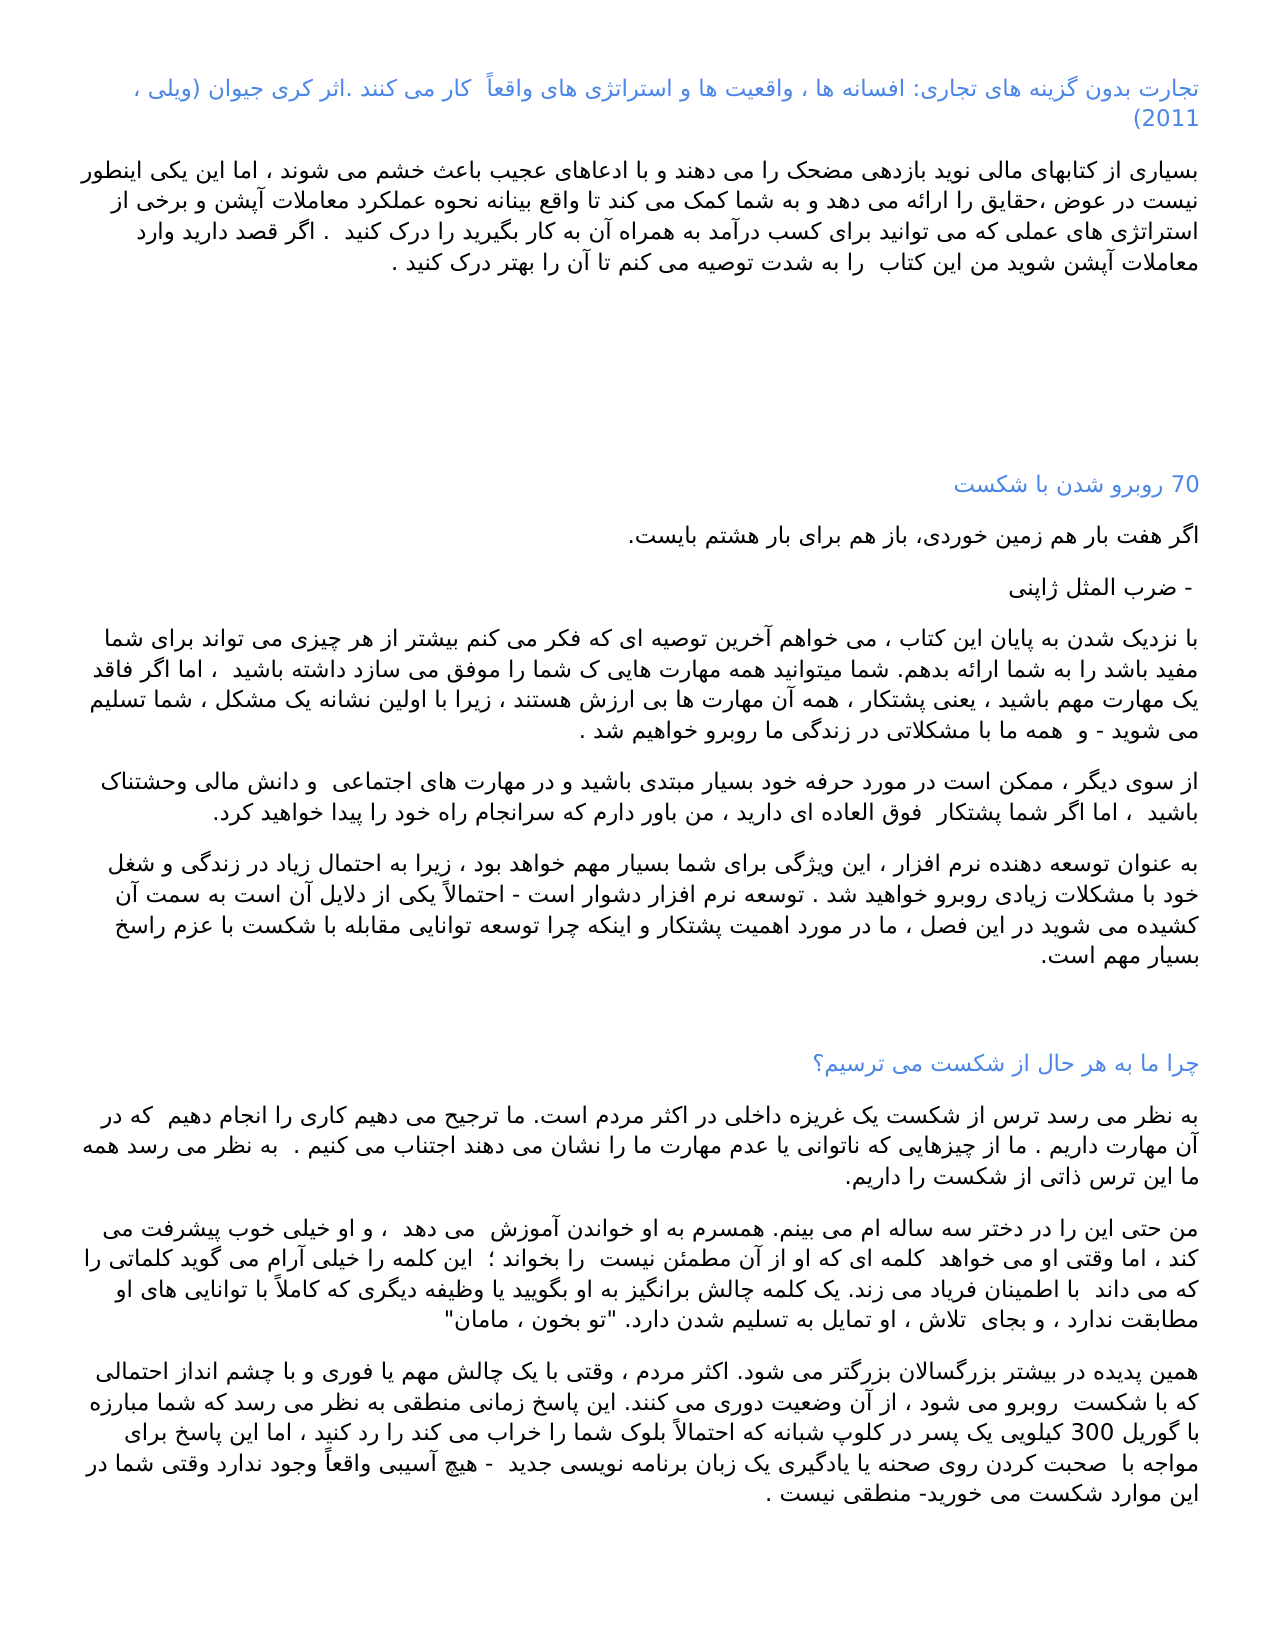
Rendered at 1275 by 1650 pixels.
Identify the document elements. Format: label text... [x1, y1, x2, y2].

text بسیاری از کتابهای مالی نوید بازدهی مضحک را می دهند و با ادعاهای عجیب باعث خشم می شوند ، اما این یکی اینطور نیست در عوض ،حقایق را ارائه می دهد و به شما کمک می کند تا واقع بینانه نحوه عملکرد معاملات آپشن و برخی از استراتژی های عملی که می توانید برای کسب درآمد به همراه آن به کار بگیرید را درک کنید . اگر قصد دارید وارد معاملات آپشن شوید من این کتاب را به شدت توصیه می کنم تا آن را بهتر درک کنید . [75, 157, 1200, 276]
text از سوی دیگر ، ممکن است در مورد حرفه خود بسیار مبتدی باشید و در مهارت های اجتماعی و دانش مالی وحشتناک باشید ، اما اگر شما پشتکار فوق العاده ای دارید ، من باور دارم که سرانجام راه خود را پیدا خواهید کرد. [75, 768, 1200, 826]
text من حتی این را در دختر سه ساله ام می بینم. همسرم به او خواندن آموزش می دهد ، و او خیلی خوب پیشرفت می کند ، اما وقتی او می خواهد کلمه ای که او از آن مطمئن نیست را بخواند ؛ این کلمه را خیلی آرام می گوید کلماتی را که می داند با اطمینان فریاد می زند. یک کلمه چالش برانگیز به او بگویید یا وظیفه دیگری که کاملاً با توانایی های او مطابقت ندارد ، و بجای تلاش ، او تمایل به تسلیم شدن دارد. "تو بخون ، مامان" [75, 1215, 1200, 1333]
text 70 روبرو شدن با شکست [75, 471, 1200, 497]
text به نظر می رسد ترس از شکست یک غریزه داخلی در اکثر مردم است. ما ترجیح می دهیم کاری را انجام دهیم که در آن مهارت داریم . ما از چیزهایی که ناتوانی یا عدم مهارت ما را نشان می دهند اجتناب می کنیم . به نظر می رسد همه ما این ترس ذاتی از شکست را داریم. [75, 1102, 1200, 1190]
text تجارت بدون گزینه های تجاری: افسانه ها ، واقعیت ها و استراتژی های واقعاً کار می کنند .اثر کری جیوان (ویلی ، 2011) [75, 75, 1200, 132]
text با نزدیک شدن به پایان این کتاب ، می خواهم آخرین توصیه ای که فکر می کنم بیشتر از هر چیزی می تواند برای شما مفید باشد را به شما ارائه بدهم. شما میتوانید همه مهارت هایی ک شما را موفق می سازد داشته باشید ، اما اگر فاقد یک مهارت مهم باشید ، یعنی پشتکار ، همه آن مهارت ها بی ارزش هستند ، زیرا با اولین نشانه یک مشکل ، شما تسلیم می شوید - و همه ما با مشکلاتی در زندگی ما روبرو خواهیم شد . [75, 625, 1200, 744]
text چرا ما به هر حال از شکست می ترسیم؟ [75, 1051, 1200, 1077]
text اگر هفت بار هم زمین خوردی، باز هم برای بار هشتم بایست. [75, 522, 1200, 549]
text به عنوان توسعه دهنده نرم افزار ، این ویژگی برای شما بسیار مهم خواهد بود ، زیرا به احتمال زیاد در زندگی و شغل خود با مشکلات زیادی روبرو خواهید شد . توسعه نرم افزار دشوار است - احتمالاً یکی از دلایل آن است به سمت آن کشیده می شوید در این فصل ، ما در مورد اهمیت پشتکار و اینکه چرا توسعه توانایی مقابله با شکست با عزم راسخ بسیار مهم است. [75, 851, 1200, 969]
text همین پدیده در بیشتر بزرگسالان بزرگتر می شود. اکثر مردم ، وقتی با یک چالش مهم یا فوری و با چشم انداز احتمالی که با شکست روبرو می شود ، از آن وضعیت دوری می کنند. این پاسخ زمانی منطقی به نظر می رسد که شما مبارزه با گوریل 300 کیلویی یک پسر در کلوپ شبانه که احتمالاً بلوک شما را خراب می کند را رد کنید ، اما این پاسخ برای مواجه با صحبت کردن روی صحنه یا یادگیری یک زبان برنامه نویسی جدید - هیچ آسیبی واقعاً وجود ندارد وقتی شما در این موارد شکست می خورید- منطقی نیست . [75, 1358, 1200, 1507]
text - ضرب المثل ژاپنی [75, 574, 1200, 600]
